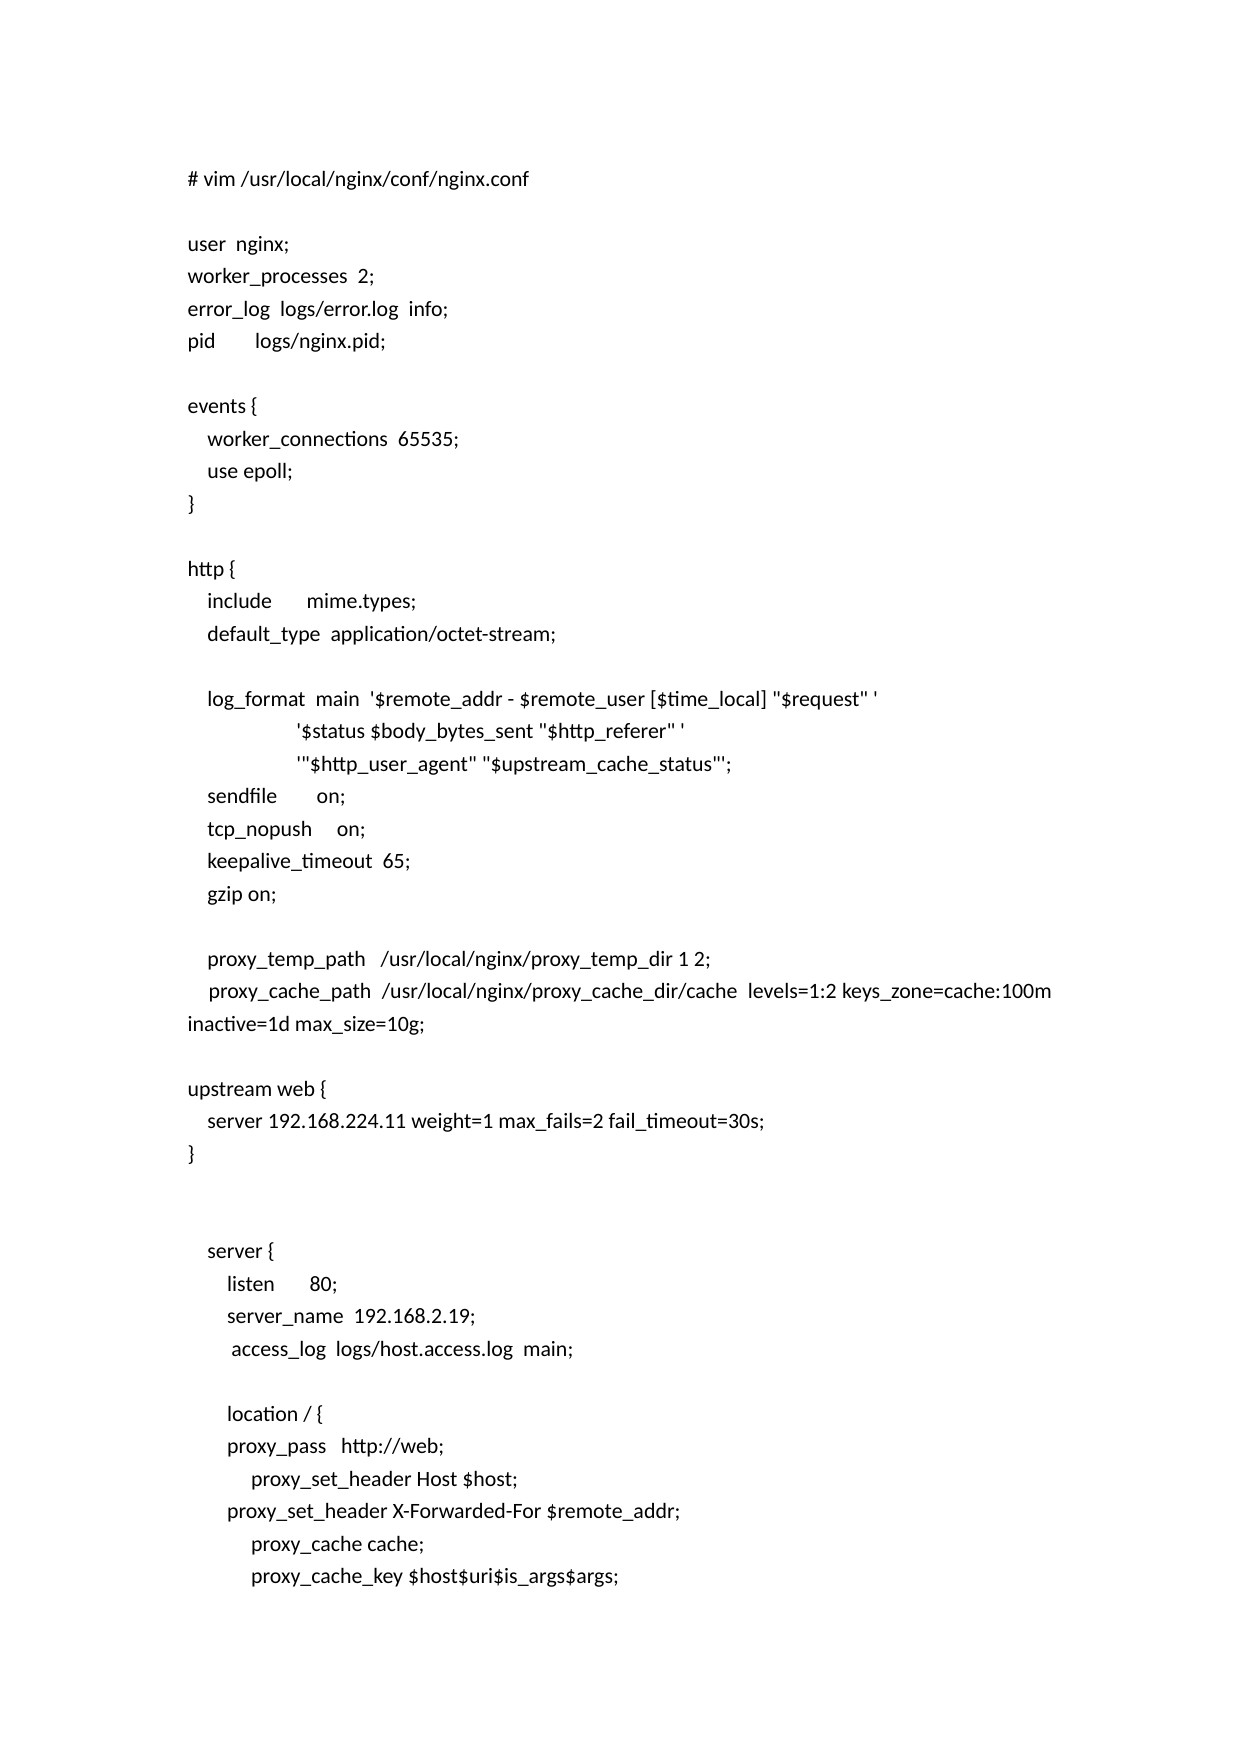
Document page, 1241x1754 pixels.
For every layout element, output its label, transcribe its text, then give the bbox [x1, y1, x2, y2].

text pid logs/nginx.pid; [187, 324, 1053, 357]
text } [187, 1137, 1053, 1169]
text tcp_nopush on; [187, 812, 1053, 844]
text worker_processes 2; [187, 259, 1053, 292]
text # vim /usr/local/nginx/conf/nginx.conf [187, 162, 1053, 194]
text keepalive_timeout 65; [187, 844, 1053, 877]
text proxy_temp_path /usr/local/nginx/proxy_temp_dir 1 2; [187, 942, 1053, 974]
text gzip on; [187, 877, 1053, 909]
text include mime.types; [187, 584, 1053, 617]
text proxy_cache_path /usr/local/nginx/proxy_cache_dir/cache levels=1:2 keys_zone=cache:100m inactive=1d max_size=10g; [187, 974, 1053, 1039]
text location / { [187, 1397, 1053, 1429]
text } [187, 487, 1053, 519]
text access_log logs/host.access.log main; [187, 1332, 1053, 1364]
text default_type application/octet-stream; [187, 617, 1053, 649]
text server 192.168.224.11 weight=1 max_fails=2 fail_timeout=30s; [187, 1104, 1053, 1137]
text proxy_pass http://web; [187, 1429, 1053, 1462]
text server_name 192.168.2.19; [187, 1299, 1053, 1332]
text '$status $body_bytes_sent "$http_referer" ' [187, 714, 1053, 747]
text proxy_set_header Host $host; [187, 1462, 1053, 1494]
text upstream web { [187, 1072, 1053, 1104]
text http { [187, 552, 1053, 584]
text user nginx; [187, 227, 1053, 259]
text proxy_cache cache; [187, 1527, 1053, 1559]
text listen 80; [187, 1267, 1053, 1299]
text worker_connections 65535; [187, 422, 1053, 454]
text events { [187, 389, 1053, 422]
text proxy_set_header X-Forwarded-For $remote_addr; [187, 1494, 1053, 1527]
text server { [187, 1234, 1053, 1267]
text sendfile on; [187, 779, 1053, 812]
text '"$http_user_agent" "$upstream_cache_status"'; [187, 747, 1053, 779]
text proxy_cache_key $host$uri$is_args$args; [187, 1559, 1053, 1592]
text use epoll; [187, 454, 1053, 487]
text error_log logs/error.log info; [187, 292, 1053, 324]
text log_format main '$remote_addr - $remote_user [$time_local] "$request" ' [187, 682, 1053, 714]
